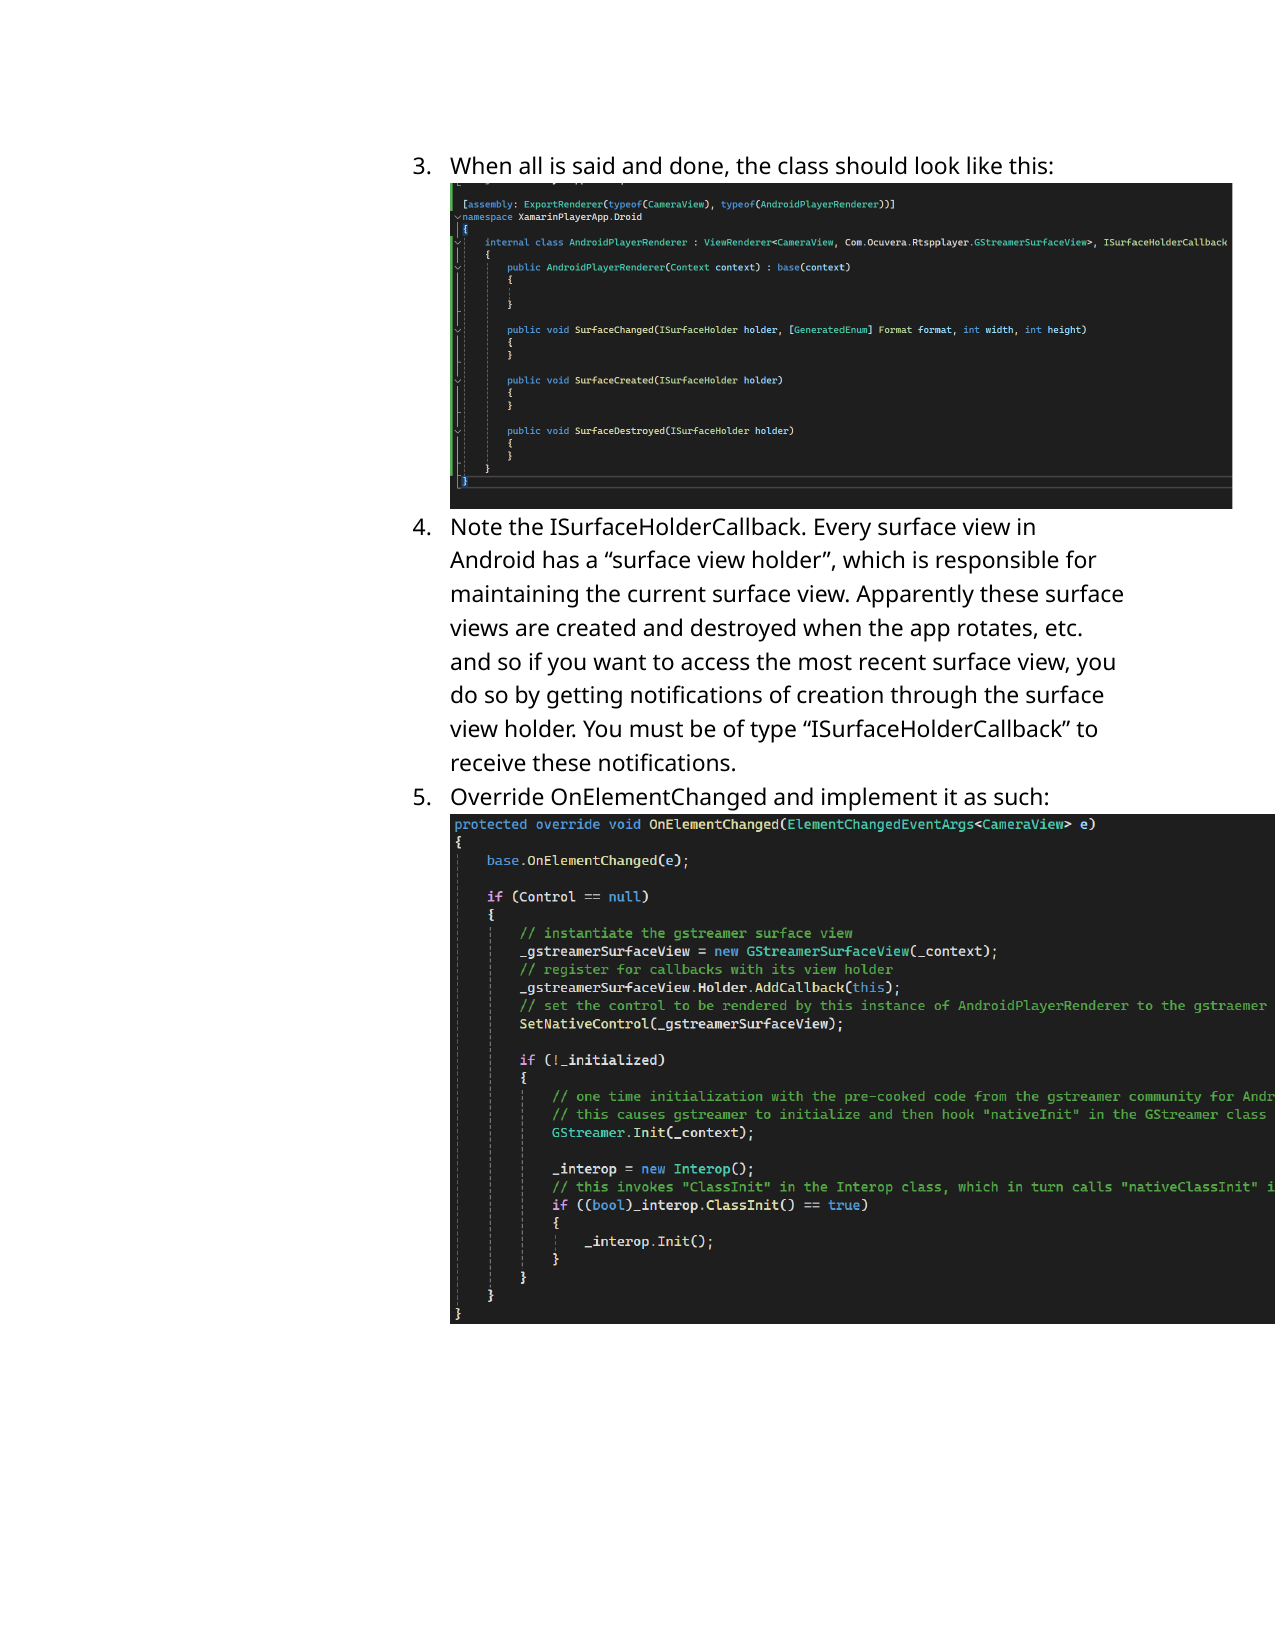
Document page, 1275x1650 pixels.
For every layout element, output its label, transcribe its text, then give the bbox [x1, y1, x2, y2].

list Note the ISurfaceHolderCallback. Every surface view in Android has a “surface view holder”, which is responsible for maintaining the current surface view. Apparently these surface views are created and destroyed when the app rotates, etc. and so if you want to access the most recent surface view, you do so by getting notifications of creation through the surface view holder. You must be of type “ISurfaceHolderCallback” to receive these notifications. [412, 511, 1125, 778]
picture [450, 183, 1233, 509]
picture [450, 814, 1275, 1324]
